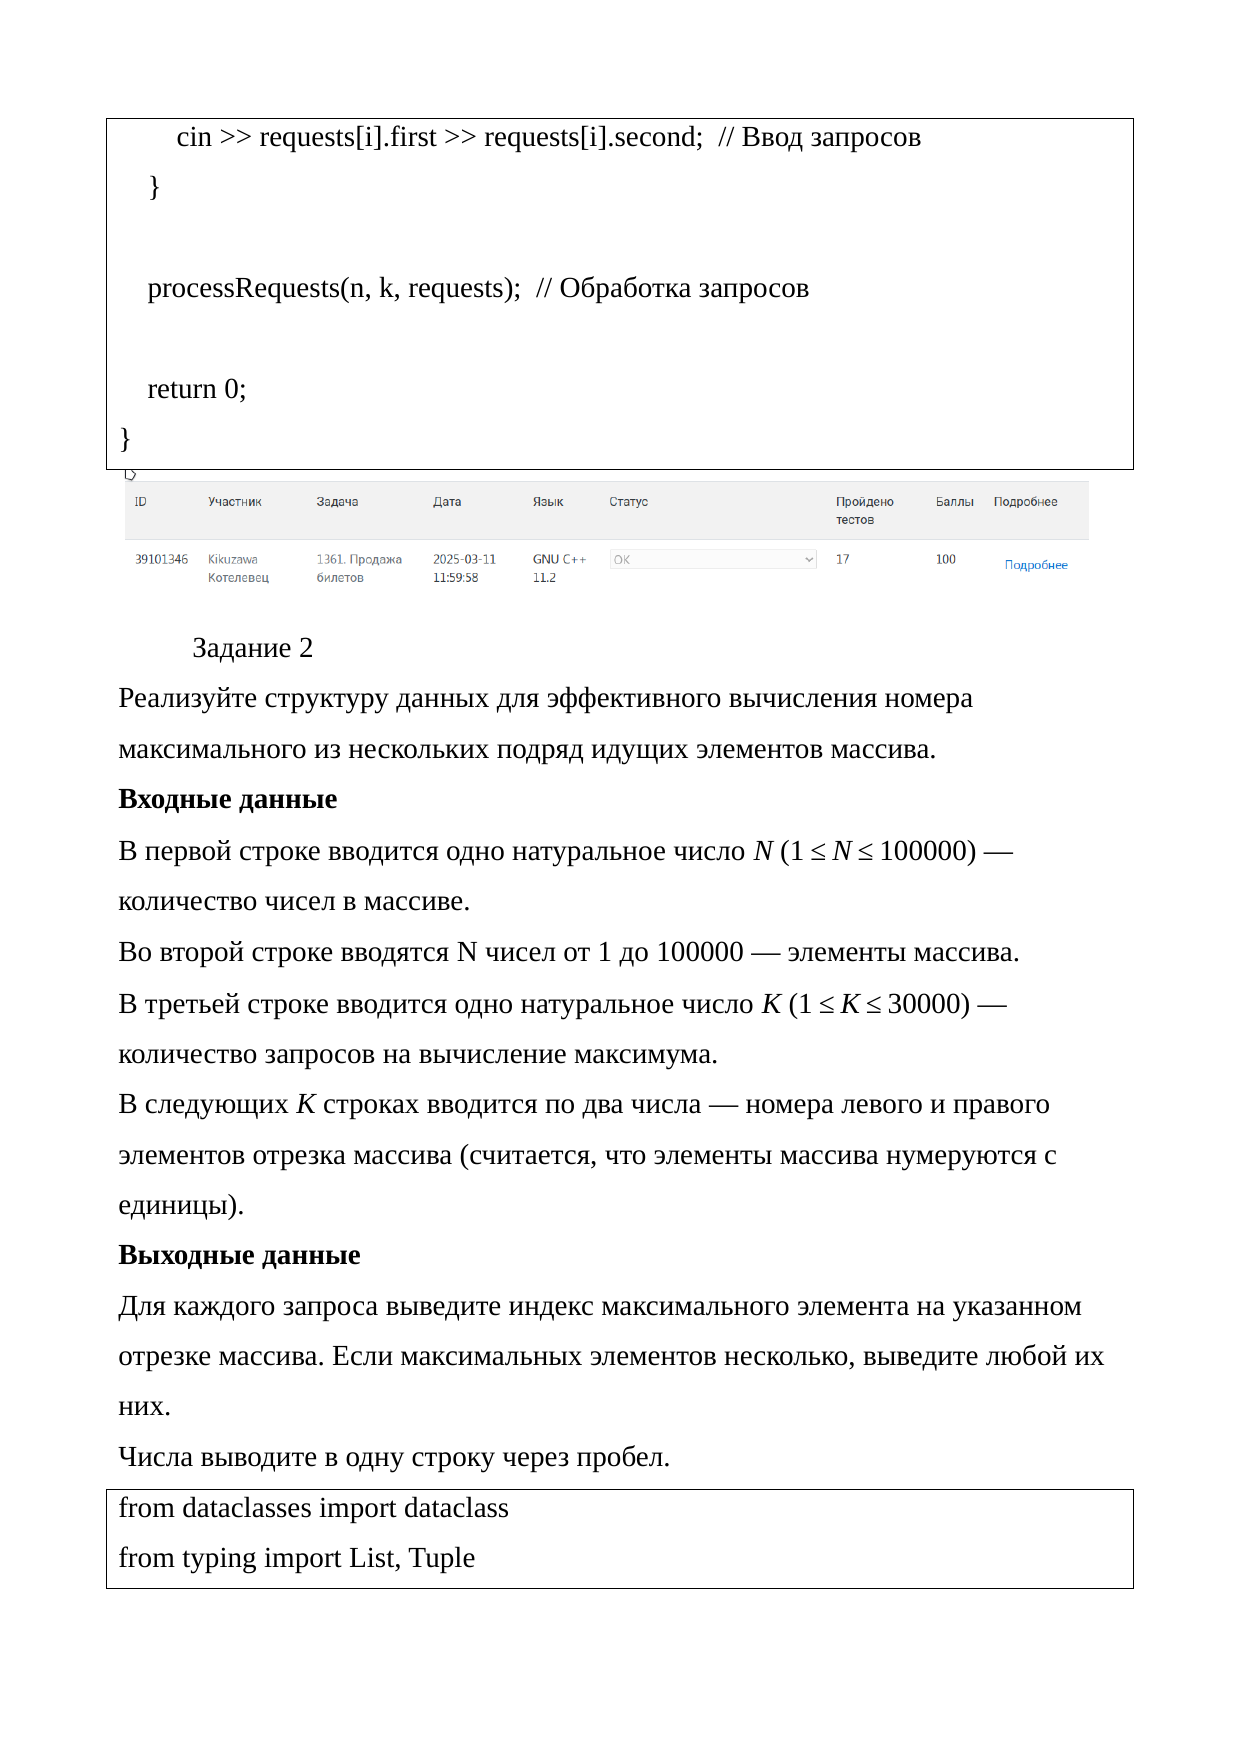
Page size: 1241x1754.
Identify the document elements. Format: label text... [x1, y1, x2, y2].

picture [118, 470, 1094, 616]
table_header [107, 119, 1133, 469]
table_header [107, 1490, 1133, 1588]
text Выходные данные [118, 1237, 1122, 1271]
text В следующих K строках вводится по два числа — номера левого и правого элементов отрезка массива (считается, что элементы массива нумеруются с единицы). [118, 1086, 1122, 1221]
text Во второй строке вводятся N чисел от 1 до 100000 — элементы массива. [118, 934, 1122, 967]
text Входные данные [118, 781, 1122, 815]
text Задание 2 [118, 630, 1122, 664]
text Числа выводите в одну строку через пробел. [118, 1439, 1122, 1472]
text Реализуйте структуру данных для эффективного вычисления номера максимального из нескольких подряд идущих элементов массива. [118, 681, 1122, 764]
text В третьей строке вводится одно натуральное число K (1 ≤ K ≤ 30000) — количество запросов на вычисление максимума. [118, 984, 1122, 1070]
text В первой строке вводится одно натуральное число N (1 ≤ N ≤ 100000) — количество чисел в массиве. [118, 832, 1122, 917]
text Для каждого запроса выведите индекс максимального элемента на указанном отрезке массива. Если максимальных элементов несколько, выведите любой их них. [118, 1288, 1122, 1422]
